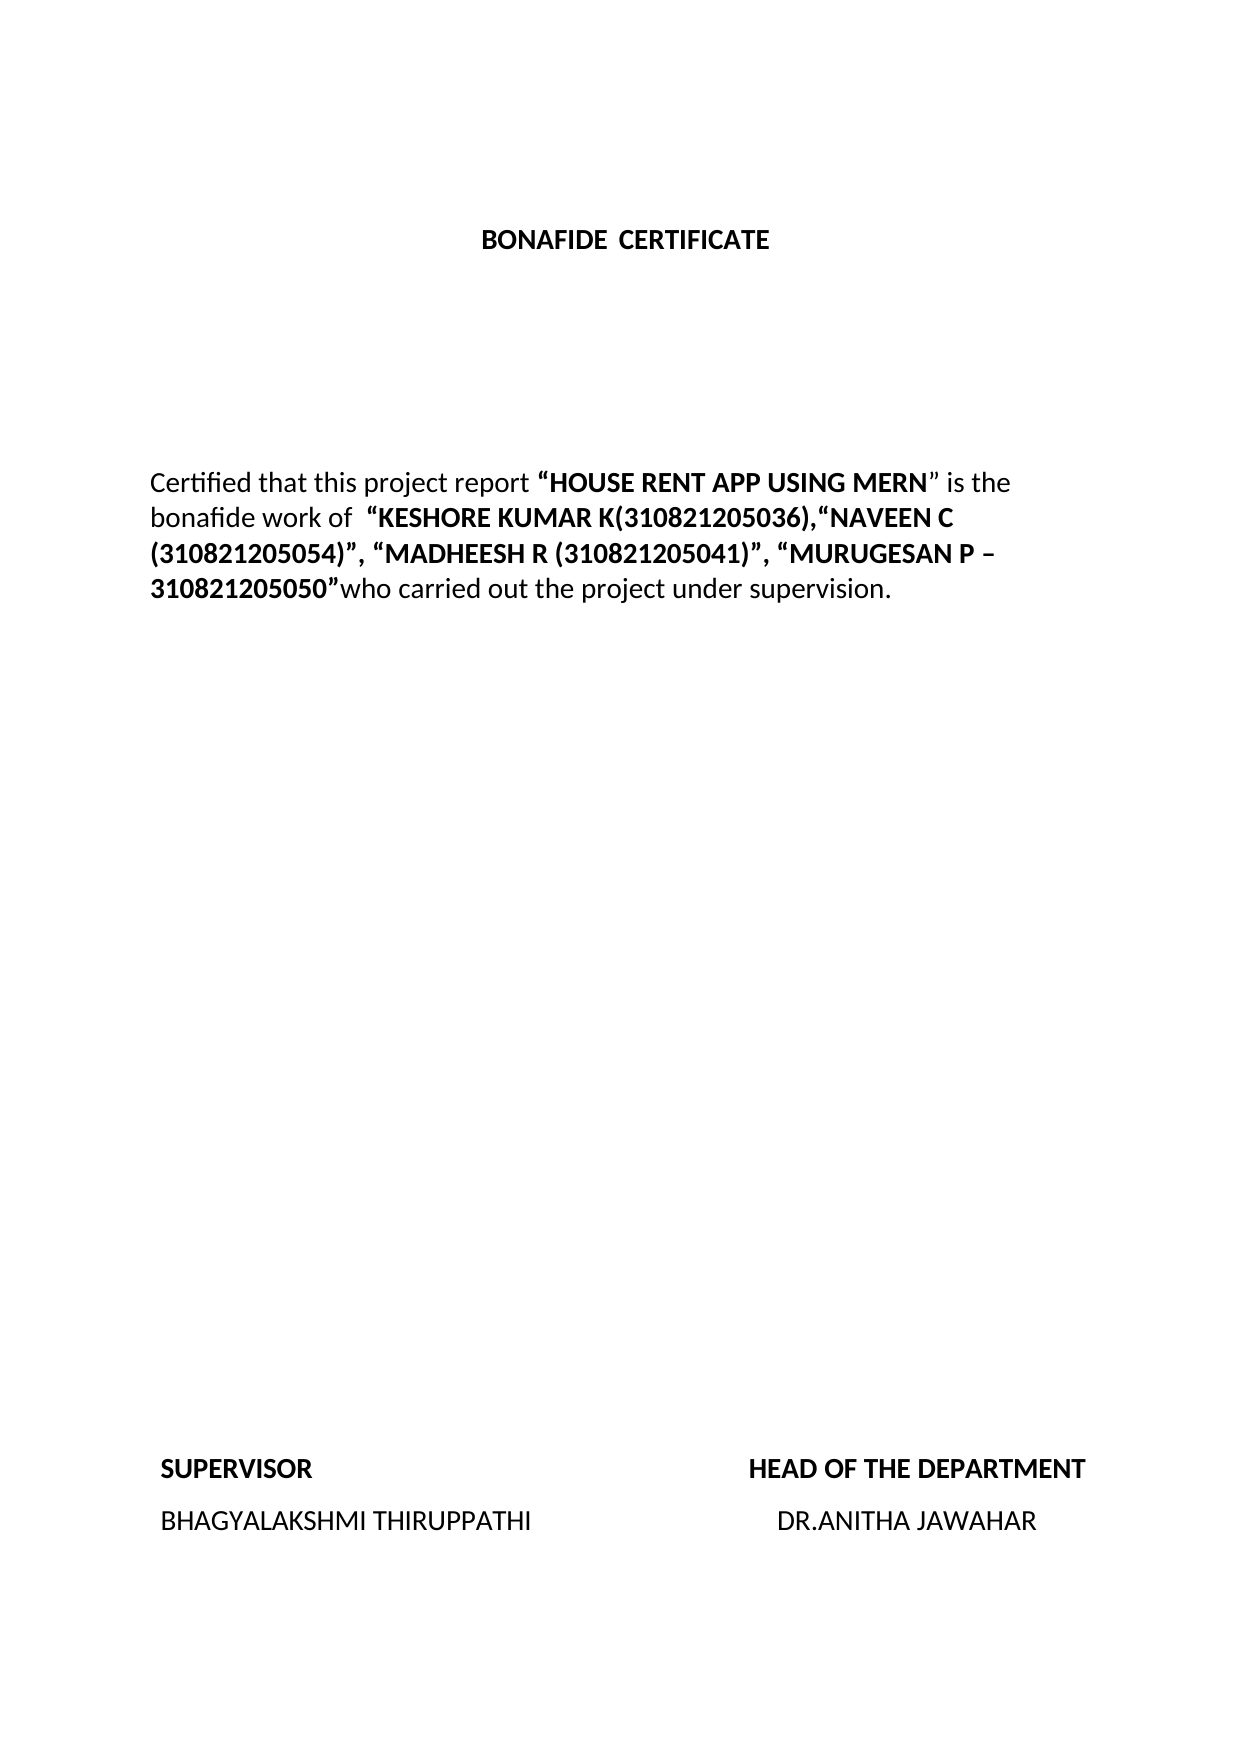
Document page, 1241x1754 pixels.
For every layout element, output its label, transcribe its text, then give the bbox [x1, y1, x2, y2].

text Certified that this project report “HOUSE RENT APP USING MERN” is the bonafide work of “KESHORE KUMAR K(310821205036),“NAVEEN C (310821205054)”, “MADHEESH R (310821205041)”, “MURUGESAN P – 310821205050”who carried out the project under supervision. [150, 464, 1090, 606]
subtitle SUPERVISOR HEAD OF THE DEPARTMENT [160, 1450, 1090, 1486]
text BHAGYALAKSHMI THIRUPPATHI DR.ANITHA JAWAHAR [160, 1502, 1090, 1537]
subtitle BONAFIDE CERTIFICATE [160, 221, 1090, 257]
